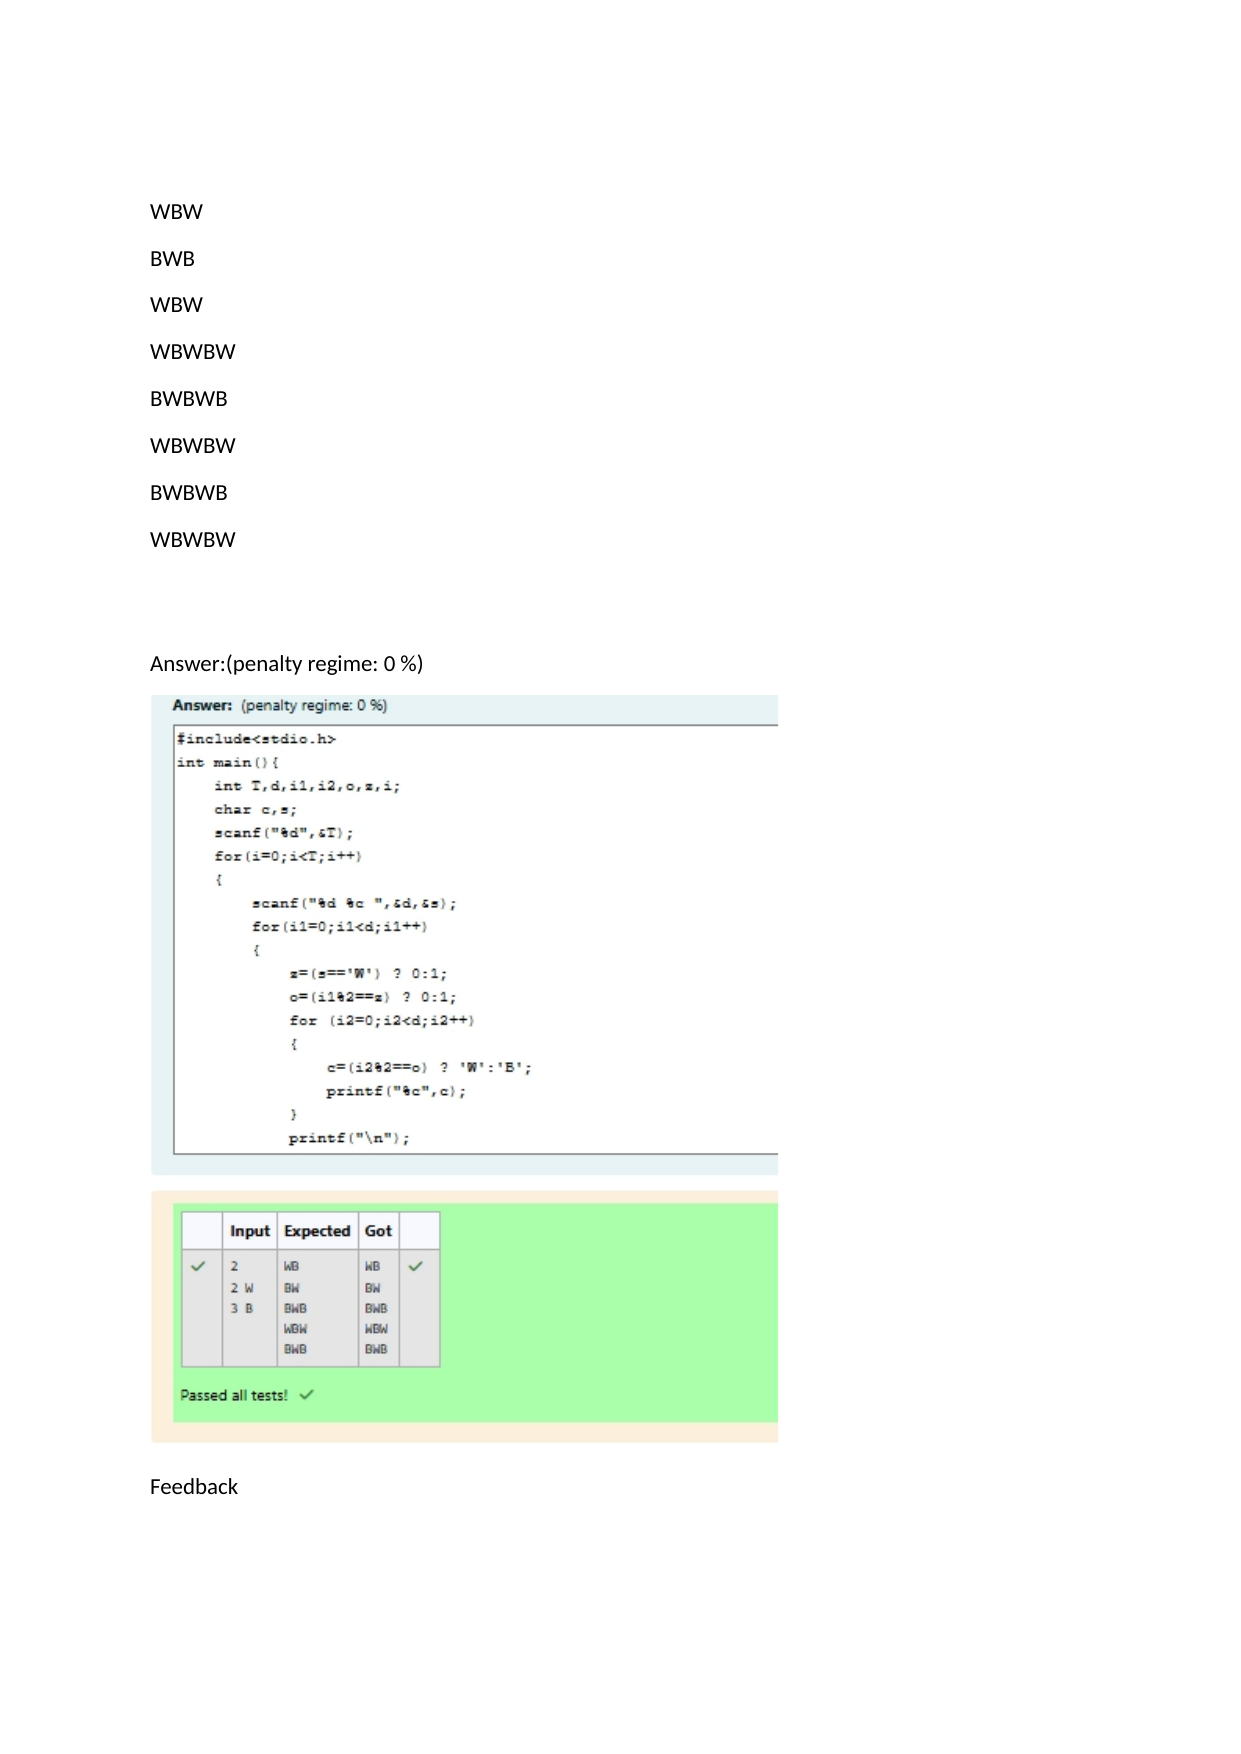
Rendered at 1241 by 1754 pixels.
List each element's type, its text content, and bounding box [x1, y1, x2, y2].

text WBWBW [150, 337, 1090, 366]
text BWBWB [150, 384, 1090, 412]
text BWB [150, 244, 1090, 272]
text WBWBW [150, 525, 1090, 553]
text WBW [150, 197, 1090, 225]
picture [150, 695, 779, 1454]
text Answer:(penalty regime: 0 %) [150, 649, 1090, 677]
text WBW [150, 291, 1090, 319]
text Feedback [150, 1472, 1090, 1501]
text BWBWB [150, 478, 1090, 506]
text WBWBW [150, 431, 1090, 459]
